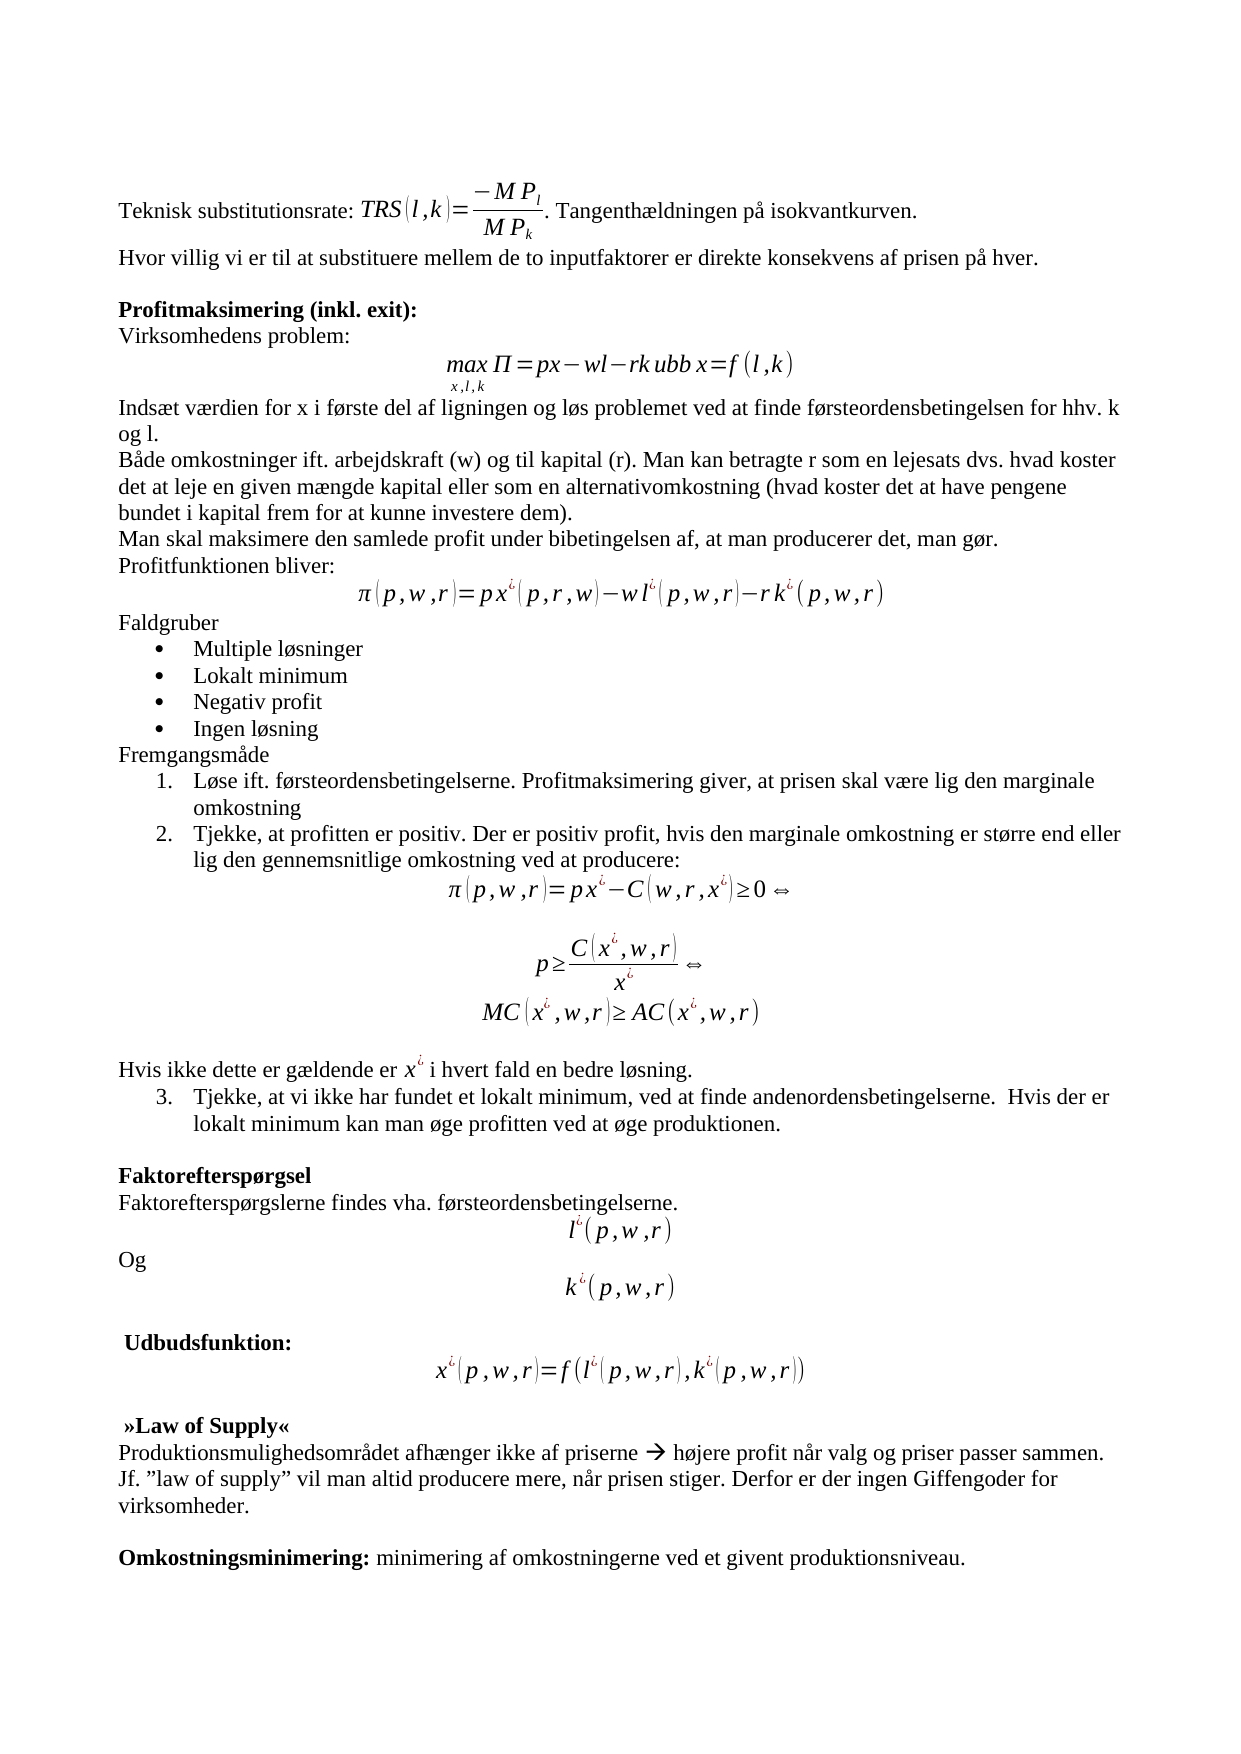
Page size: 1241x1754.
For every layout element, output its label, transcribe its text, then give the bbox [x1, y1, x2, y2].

text Man skal maksimere den samlede profit under bibetingelsen af, at man producerer det, man gør. [118, 526, 1122, 552]
text Både omkostninger ift. arbejdskraft (w) og til kapital (r). Man kan betragte r som en lejesats dvs. hvad koster det at leje en given mængde kapital eller som en alternativomkostning (hvad koster det at have pengene bundet i kapital frem for at kunne investere dem). [118, 446, 1122, 526]
list Ingen løsning [156, 714, 1122, 741]
text Fremgangsmåde [118, 741, 1122, 767]
list Negativ profit [156, 688, 1122, 714]
text Profitmaksimering (inkl. exit): [118, 296, 1122, 323]
text Teknisk substitutionsrate: . Tangenthældningen på isokvantkurven. [118, 177, 1122, 243]
list Lokalt minimum [156, 662, 1122, 688]
text Virksomhedens problem: [118, 323, 1122, 349]
text Profitfunktionen bliver: [118, 552, 1122, 578]
list Løse ift. førsteordensbetingelserne. Profitmaksimering giver, at prisen skal være lig den marginale omkostning [156, 767, 1122, 820]
text Faktorefterspørgsel [118, 1162, 1122, 1189]
text »Law of Supply« [118, 1413, 1122, 1439]
text Faktorefterspørgslerne findes vha. førsteordensbetingelserne. [118, 1189, 1122, 1215]
list Tjekke, at vi ikke har fundet et lokalt minimum, ved at finde andenordensbetingelserne. Hvis der er lokalt minimum kan man øge profitten ved at øge produktionen. [156, 1083, 1122, 1136]
text Omkostningsminimering: minimering af omkostningerne ved et givent produktionsniveau. [118, 1544, 1122, 1571]
text Indsæt værdien for x i første del af ligningen og løs problemet ved at finde førsteordensbetingelsen for hhv. k og l. [118, 394, 1122, 446]
text Hvis ikke dette er gældende er i hvert fald en bedre løsning. [118, 1054, 1122, 1083]
list Tjekke, at profitten er positiv. Der er positiv profit, hvis den marginale omkostning er større end eller lig den gennemsnitlige omkostning ved at producere: [156, 820, 1122, 873]
text Hvor villig vi er til at substituere mellem de to inputfaktorer er direkte konsekvens af prisen på hver. [118, 243, 1122, 270]
text Produktionsmulighedsområdet afhænger ikke af priserne højere profit når valg og priser passer sammen. Jf. ”law of supply” vil man altid producere mere, når prisen stiger. Derfor er der ingen Giffengoder for virksomheder. [118, 1439, 1122, 1518]
text Og [118, 1246, 1122, 1272]
text Udbudsfunktion: [118, 1329, 1122, 1355]
list Multiple løsninger [156, 636, 1122, 662]
text Faldgruber [118, 609, 1122, 636]
